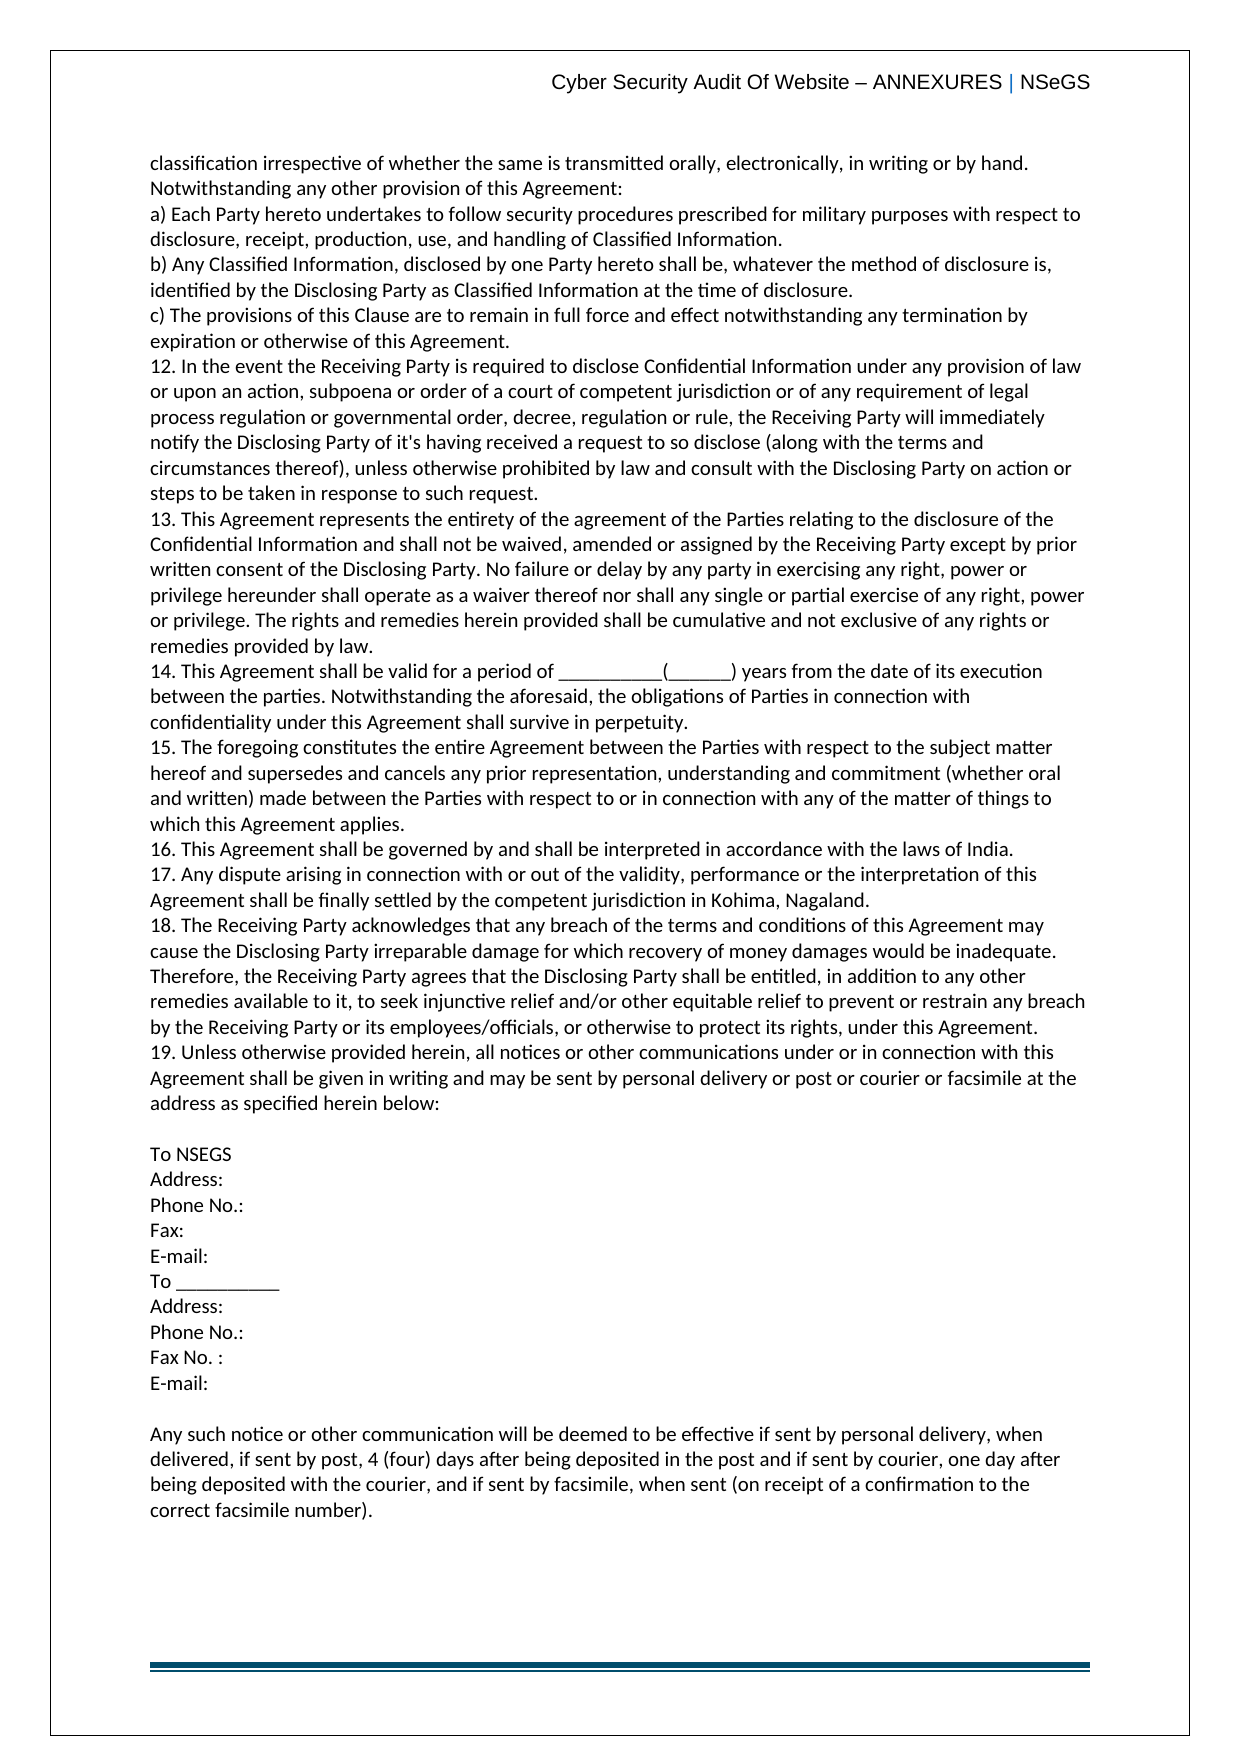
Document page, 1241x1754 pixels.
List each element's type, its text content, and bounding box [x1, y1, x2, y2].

text 12. In the event the Receiving Party is required to disclose Confidential Information under any provision of law or upon an action, subpoena or order of a court of competent jurisdiction or of any requirement of legal process regulation or governmental order, decree, regulation or rule, the Receiving Party will immediately notify the Disclosing Party of it's having received a request to so disclose (along with the terms and circumstances thereof), unless otherwise prohibited by law and consult with the Disclosing Party on action or steps to be taken in response to such request. [150, 353, 1090, 506]
text Address: [150, 1294, 1090, 1319]
text b) Any Classified Information, disclosed by one Party hereto shall be, whatever the method of disclosure is, identified by the Disclosing Party as Classified Information at the time of disclosure. [150, 252, 1090, 302]
text 17. Any dispute arising in connection with or out of the validity, performance or the interpretation of this Agreement shall be finally settled by the competent jurisdiction in Kohima, Nagaland. [150, 862, 1090, 912]
text Phone No.: [150, 1319, 1090, 1344]
text 18. The Receiving Party acknowledges that any breach of the terms and conditions of this Agreement may cause the Disclosing Party irreparable damage for which recovery of money damages would be inadequate. Therefore, the Receiving Party agrees that the Disclosing Party shall be entitled, in addition to any other remedies available to it, to seek injunctive relief and/or other equitable relief to prevent or restrain any breach by the Receiving Party or its employees/officials, or otherwise to protect its rights, under this Agreement. [150, 912, 1090, 1039]
text c) The provisions of this Clause are to remain in full force and effect notwithstanding any termination by expiration or otherwise of this Agreement. [150, 302, 1090, 353]
text To __________ [150, 1268, 1090, 1294]
text Fax No. : [150, 1344, 1090, 1370]
text E-mail: [150, 1370, 1090, 1395]
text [150, 150, 1090, 201]
text Any such notice or other communication will be deemed to be effective if sent by personal delivery, when delivered, if sent by post, 4 (four) days after being deposited in the post and if sent by courier, one day after being deposited with the courier, and if sent by facsimile, when sent (on receipt of a confirmation to the correct facsimile number). [150, 1421, 1090, 1522]
text Address: [150, 1167, 1090, 1192]
text 19. Unless otherwise provided herein, all notices or other communications under or in connection with this Agreement shall be given in writing and may be sent by personal delivery or post or courier or facsimile at the address as specified herein below: [150, 1039, 1090, 1116]
text To NSEGS [150, 1141, 1090, 1167]
text a) Each Party hereto undertakes to follow security procedures prescribed for military purposes with respect to disclosure, receipt, production, use, and handling of Classified Information. [150, 201, 1090, 252]
text E-mail: [150, 1243, 1090, 1268]
text 13. This Agreement represents the entirety of the agreement of the Parties relating to the disclosure of the Confidential Information and shall not be waived, amended or assigned by the Receiving Party except by prior written consent of the Disclosing Party. No failure or delay by any party in exercising any right, power or privilege hereunder shall operate as a waiver thereof nor shall any single or partial exercise of any right, power or privilege. The rights and remedies herein provided shall be cumulative and not exclusive of any rights or remedies provided by law. [150, 506, 1090, 658]
text Fax: [150, 1217, 1090, 1243]
text 14. This Agreement shall be valid for a period of __________(______) years from the date of its execution between the parties. Notwithstanding the aforesaid, the obligations of Parties in connection with confidentiality under this Agreement shall survive in perpetuity. [150, 658, 1090, 734]
text 15. The foregoing constitutes the entire Agreement between the Parties with respect to the subject matter hereof and supersedes and cancels any prior representation, understanding and commitment (whether oral and written) made between the Parties with respect to or in connection with any of the matter of things to which this Agreement applies. [150, 734, 1090, 836]
text Phone No.: [150, 1192, 1090, 1217]
text 16. This Agreement shall be governed by and shall be interpreted in accordance with the laws of India. [150, 836, 1090, 862]
